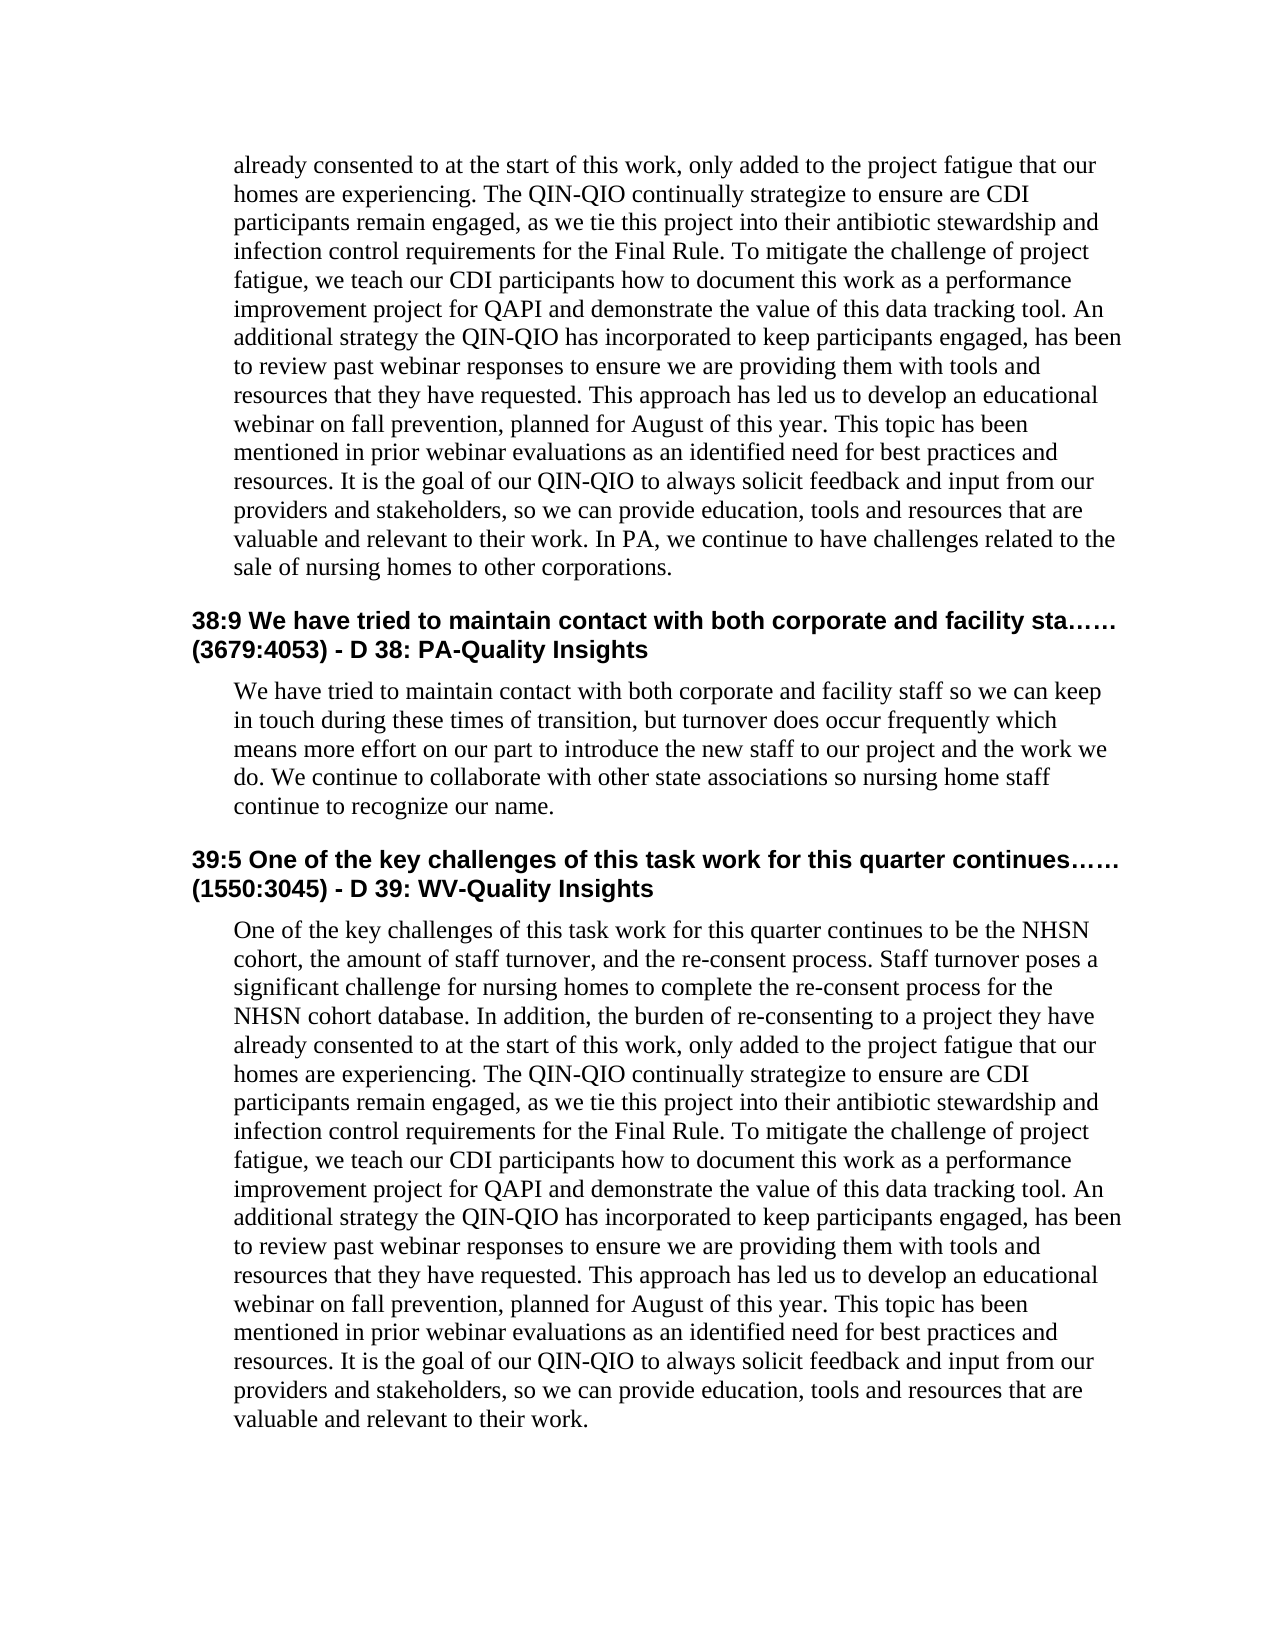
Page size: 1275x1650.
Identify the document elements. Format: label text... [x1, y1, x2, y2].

text We have tried to maintain contact with both corporate and facility staff so we can keep in touch during these times of transition, but turnover does occur frequently which means more effort on our part to introduce the new staff to our project and the work we do. We continue to collaborate with other state associations so nursing home staff continue to recognize our name. [212, 676, 1125, 820]
text 38:9 We have tried to maintain contact with both corporate and facility sta…… (3679:4053) - D 38: PA-Quality Insights [192, 606, 1125, 664]
text 39:5 One of the key challenges of this task work for this quarter continues…… (1550:3045) - D 39: WV-Quality Insights [192, 845, 1125, 902]
text One of the key challenges of this task work for this quarter continues to be the NHSN cohort, the amount of staff turnover, and the re-consent process. Staff turnover poses a significant challenge for nursing homes to complete the re-consent process for the NHSN cohort database. In addition, the burden of re-consenting to a project they have already consented to at the start of this work, only added to the project fatigue that our homes are experiencing. The QIN-QIO continually strategize to ensure are CDI participants remain engaged, as we tie this project into their antibiotic stewardship and infection control requirements for the Final Rule. To mitigate the challenge of project fatigue, we teach our CDI participants how to document this work as a performance improvement project for QAPI and demonstrate the value of this data tracking tool. An additional strategy the QIN-QIO has incorporated to keep participants engaged, has been to review past webinar responses to ensure we are providing them with tools and resources that they have requested. This approach has led us to develop an educational webinar on fall prevention, planned for August of this year. This topic has been mentioned in prior webinar evaluations as an identified need for best practices and resources. It is the goal of our QIN-QIO to always solicit feedback and input from our providers and stakeholders, so we can provide education, tools and resources that are valuable and relevant to their work. [212, 915, 1125, 1432]
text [212, 150, 1125, 581]
